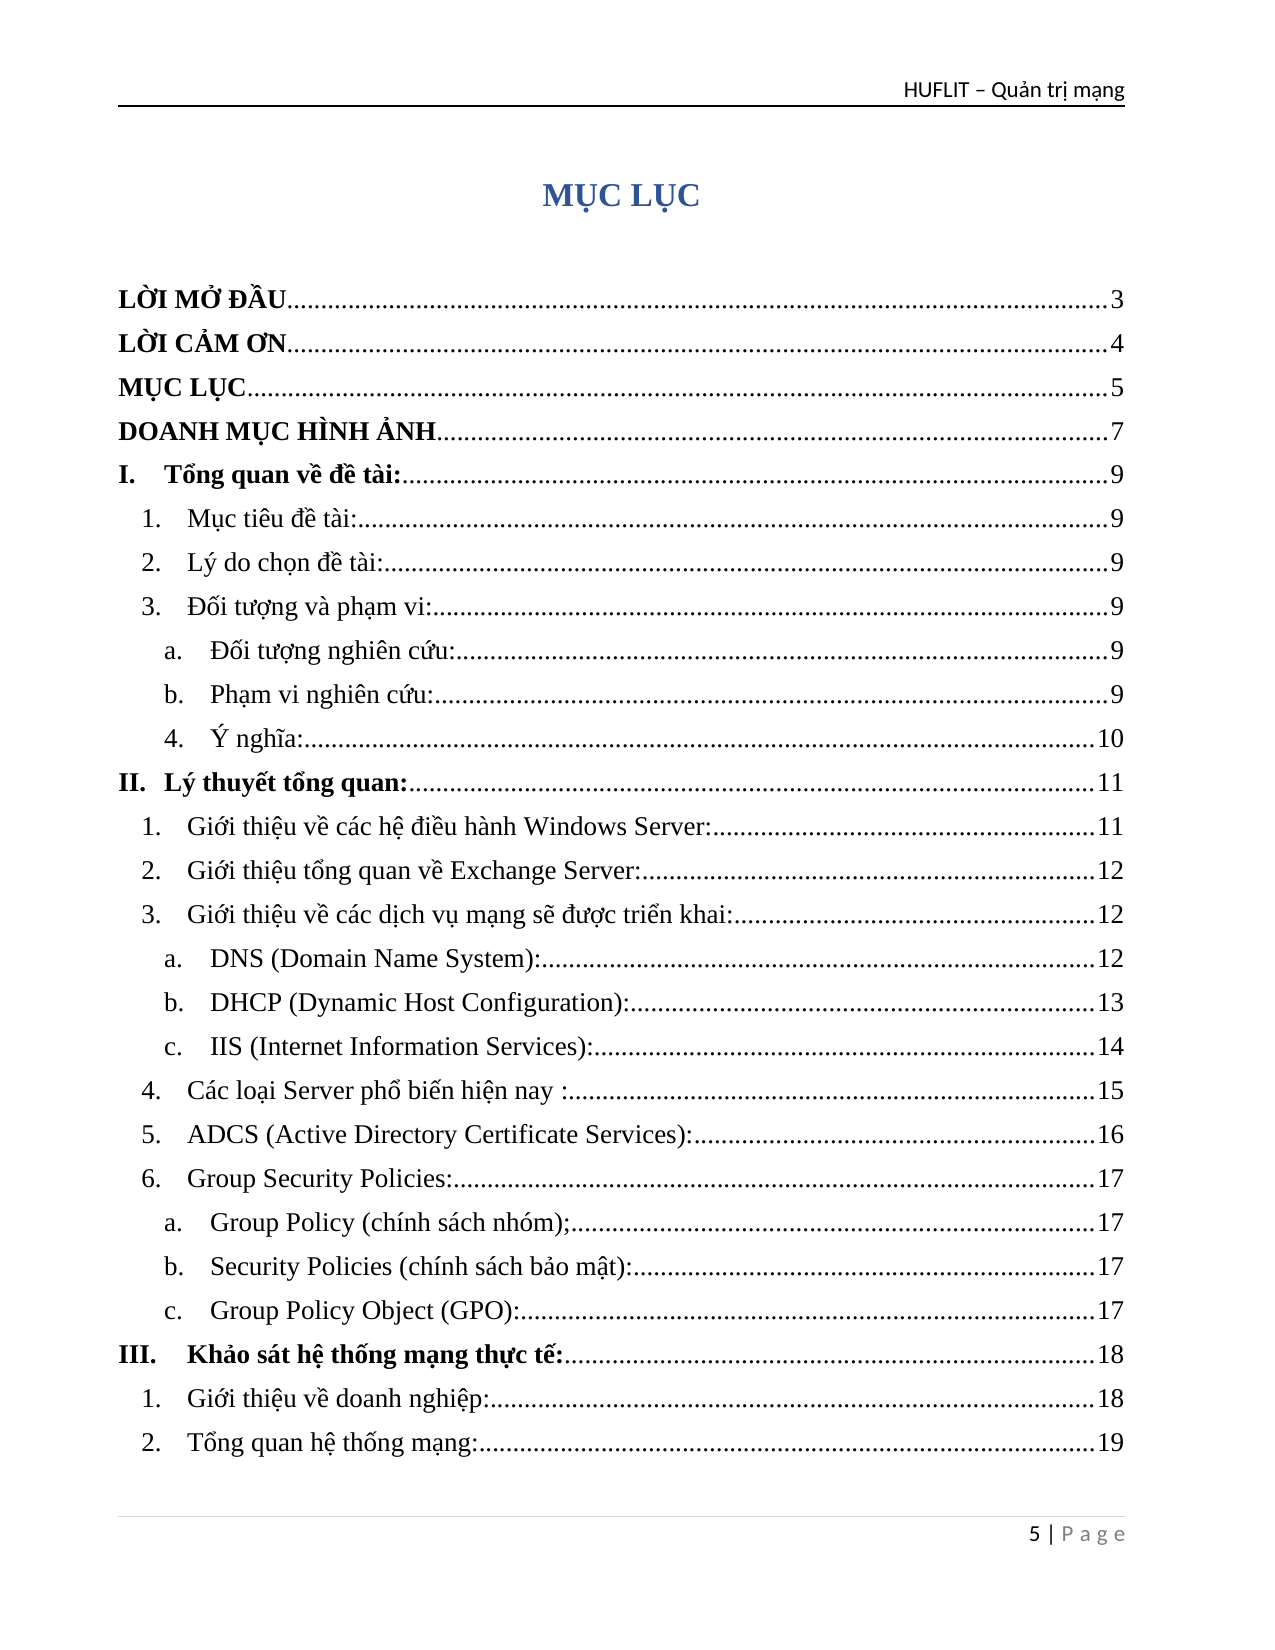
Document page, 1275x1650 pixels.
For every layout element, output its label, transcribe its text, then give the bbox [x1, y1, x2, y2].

subtitle MỤC LỤC [118, 175, 1125, 213]
